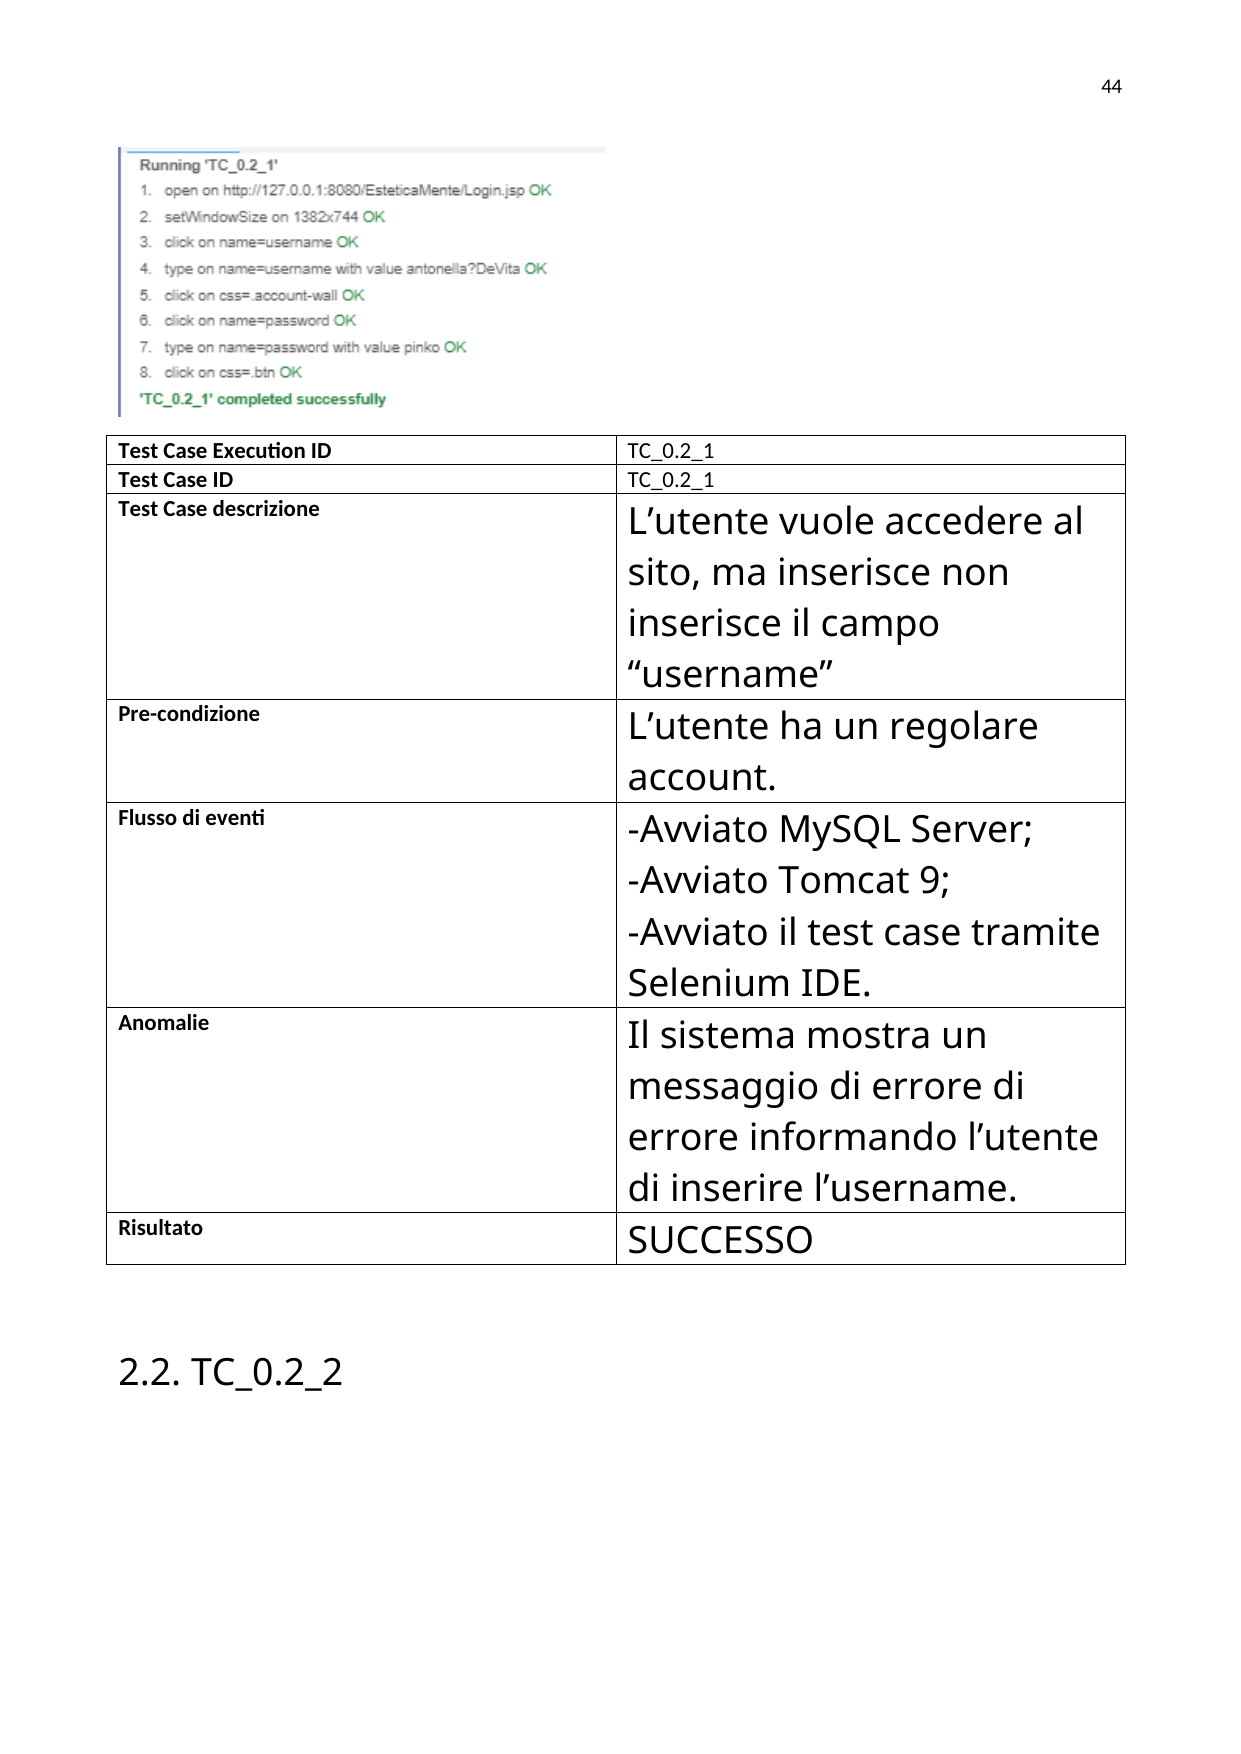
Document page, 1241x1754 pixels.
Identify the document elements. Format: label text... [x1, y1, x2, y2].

table_cell Pre-condizione [107, 700, 616, 802]
subtitle 2.2. TC_0.2_2 [118, 1345, 1122, 1396]
table_cell Anomalie [107, 1008, 616, 1212]
table_cell Il sistema mostra un messaggio di errore di errore informando l’utente di inserire l’username. [617, 1008, 1125, 1212]
table_cell ‐Avviato MySQL Server; -Avviato Tomcat 9; ‐Avviato il test case tramite Selenium IDE. [617, 803, 1125, 1007]
table_cell TC_0.2_1 [617, 465, 1125, 493]
table_cell SUCCESSO [617, 1213, 1125, 1264]
table_header Test Case Execution ID [107, 436, 616, 464]
picture [118, 147, 606, 417]
table_cell L’utente vuole accedere al sito, ma inserisce non inserisce il campo “username” [617, 494, 1125, 698]
table_cell Test Case descrizione [107, 494, 616, 698]
table_cell Test Case ID [107, 465, 616, 493]
table_header TC_0.2_1 [617, 436, 1125, 464]
table_cell Risultato [107, 1213, 616, 1264]
table_cell L’utente ha un regolare account. [617, 700, 1125, 802]
table_cell Flusso di eventi [107, 803, 616, 1007]
